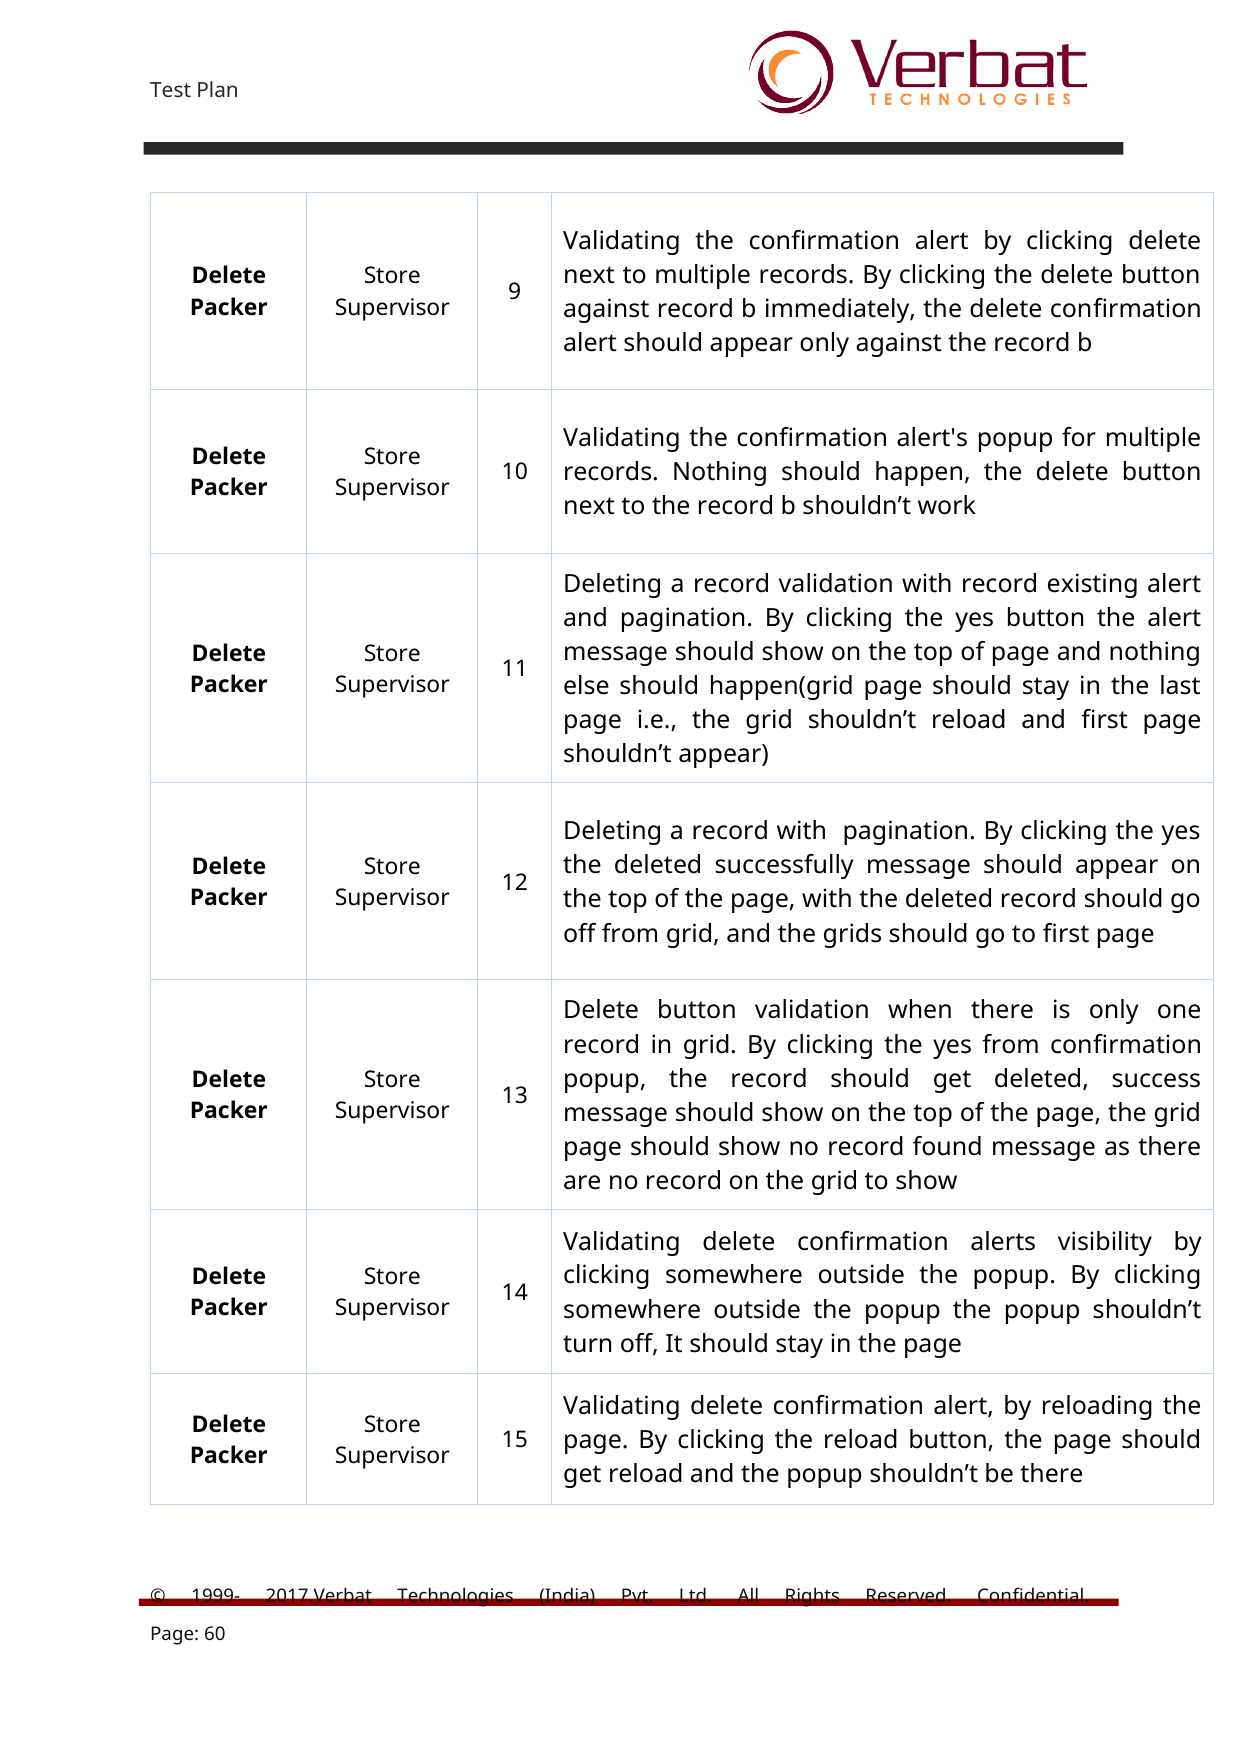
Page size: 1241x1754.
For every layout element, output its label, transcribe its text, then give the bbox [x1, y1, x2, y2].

table_cell Delete Packer [151, 783, 306, 979]
table_cell Store Supervisor [307, 193, 477, 388]
table_cell Validating delete confirmation alert, by reloading the page. By clicking the reload button, the page should get reload and the popup shouldn’t be there [552, 1374, 1213, 1504]
table_cell Validating the confirmation alert by clicking delete next to multiple records. By clicking the delete button against record b immediately, the delete confirmation alert should appear only against the record b [552, 193, 1213, 388]
table_cell Validating delete confirmation alerts visibility by clicking somewhere outside the popup. By clicking somewhere outside the popup the popup shouldn’t turn off, It should stay in the page [552, 1210, 1213, 1373]
table_cell Validating the confirmation alert's popup for multiple records. Nothing should happen, the delete button next to the record b shouldn’t work [552, 390, 1213, 552]
table_cell 11 [478, 554, 551, 782]
table_cell 10 [478, 390, 551, 552]
table_cell 15 [478, 1374, 551, 1504]
table_cell Delete button validation when there is only one record in grid. By clicking the yes from confirmation popup, the record should get deleted, success message should show on the top of the page, the grid page should show no record found message as there are no record on the grid to show [552, 980, 1213, 1209]
table_cell Delete Packer [151, 390, 306, 552]
table_cell Store Supervisor [307, 980, 477, 1209]
table_cell Store Supervisor [307, 783, 477, 979]
table_cell Delete Packer [151, 193, 306, 388]
table_cell Store Supervisor [307, 554, 477, 782]
table_cell Delete Packer [151, 1210, 306, 1373]
table_cell Delete Packer [151, 1374, 306, 1504]
table_cell Store Supervisor [307, 390, 477, 552]
table_cell Delete Packer [151, 554, 306, 782]
table_cell 9 [478, 193, 551, 388]
table_cell 12 [478, 783, 551, 979]
table_cell Deleting a record validation with record existing alert and pagination. By clicking the yes button the alert message should show on the top of page and nothing else should happen(grid page should stay in the last page i.e., the grid shouldn’t reload and first page shouldn’t appear) [552, 554, 1213, 782]
table_cell Deleting a record with pagination. By clicking the yes the deleted successfully message should appear on the top of the page, with the deleted record should go off from grid, and the grids should go to first page [552, 783, 1213, 979]
table_cell 14 [478, 1210, 551, 1373]
table_cell Store Supervisor [307, 1210, 477, 1373]
table_cell Store Supervisor [307, 1374, 477, 1504]
table_cell Delete Packer [151, 980, 306, 1209]
picture [745, 26, 1089, 114]
table_cell 13 [478, 980, 551, 1209]
